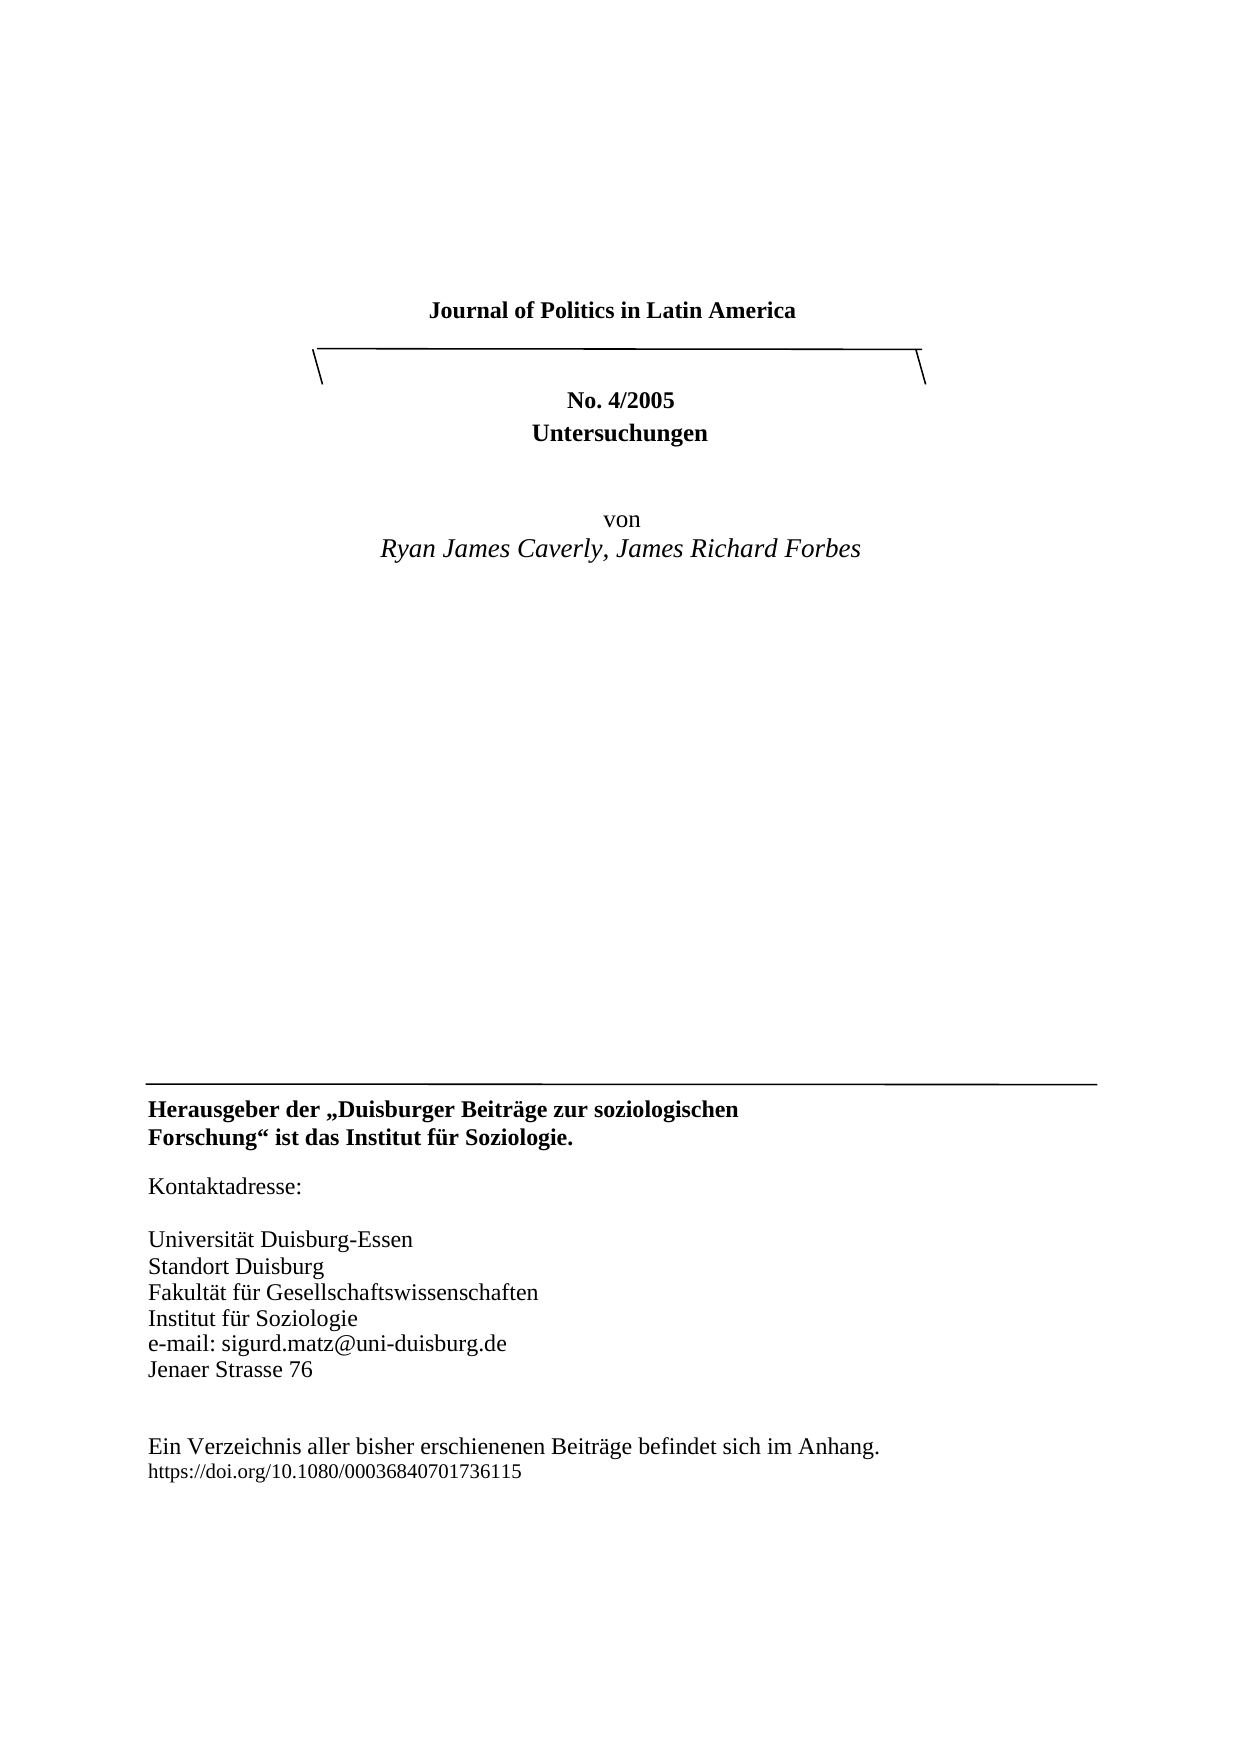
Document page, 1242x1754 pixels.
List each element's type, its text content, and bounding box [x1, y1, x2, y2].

text Ein Verzeichnis aller bisher erschienenen Beiträge befindet sich im Anhang. [148, 1432, 1092, 1459]
text Untersuchungen [148, 418, 1092, 446]
text Kontaktadresse: [148, 1172, 1092, 1199]
text Fakultät für Gesellschaftswissenschaften [148, 1280, 1092, 1306]
text e-mail: sigurd.matz@uni-duisburg.de [148, 1332, 1092, 1357]
text Universität Duisburg-Essen [148, 1225, 1092, 1253]
text Herausgeber der „Duisburger Beiträge zur soziologischen Forschung“ ist das Institut für Soziologie. [148, 1096, 837, 1150]
text von [148, 504, 1096, 533]
text Institut für Soziologie [148, 1306, 1092, 1332]
text Journal of Politics in Latin America [148, 297, 1077, 324]
text Standort Duisburg [148, 1253, 1092, 1280]
text Jenaer Strasse 76 [148, 1357, 443, 1383]
text Ryan James Caverly, James Richard Forbes [148, 533, 1094, 564]
text https://doi.org/10.1080/00036840701736115 [148, 1459, 1092, 1483]
text No. 4/2005 [148, 386, 1094, 414]
